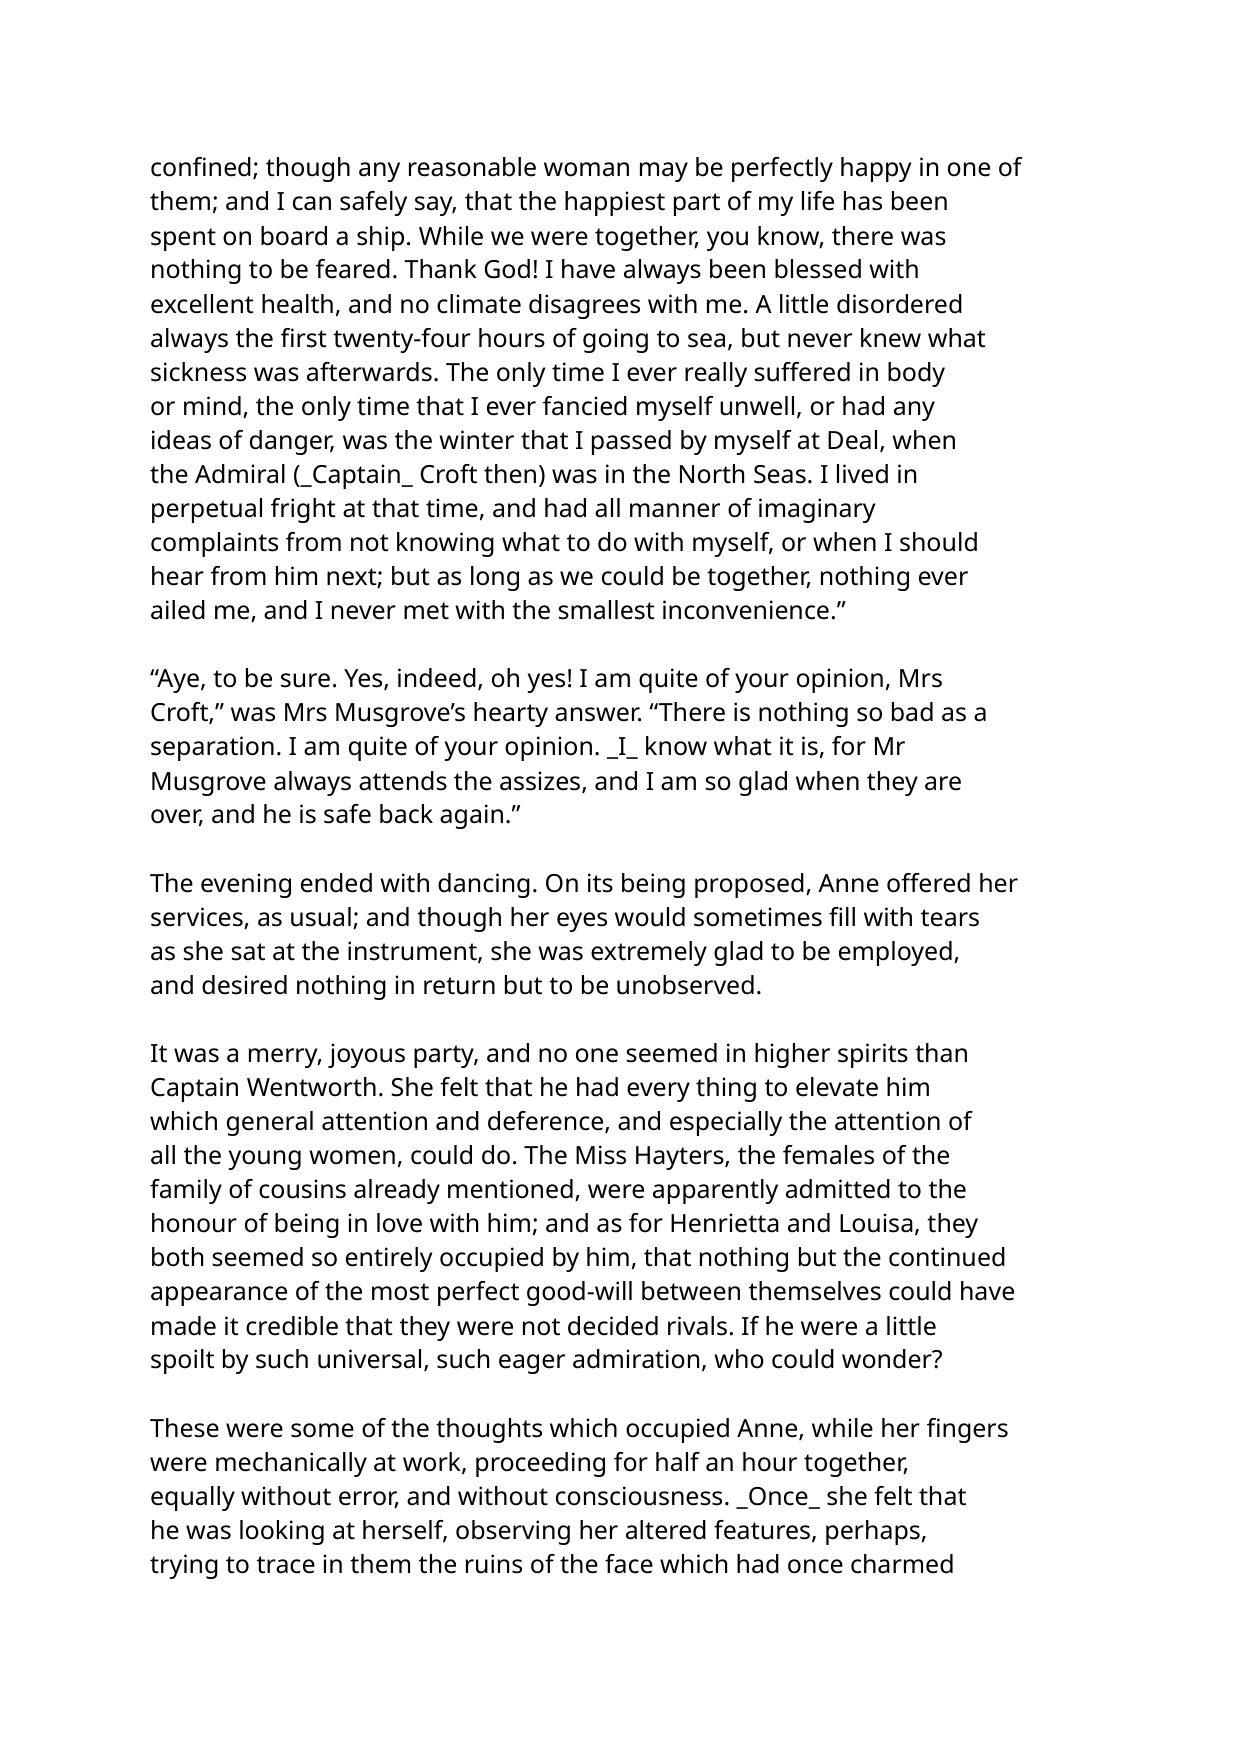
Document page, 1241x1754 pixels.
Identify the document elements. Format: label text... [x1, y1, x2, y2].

text services, as usual; and though her eyes would sometimes fill with tears [150, 899, 1090, 933]
text Croft,” was Mrs Musgrove’s hearty answer. “There is nothing so bad as a [150, 695, 1090, 729]
text which general attention and deference, and especially the attention of [150, 1104, 1090, 1138]
text over, and he is safe back again.” [150, 797, 1090, 831]
text complaints from not knowing what to do with myself, or when I should [150, 525, 1090, 559]
text were mechanically at work, proceeding for half an hour together, [150, 1444, 1090, 1478]
text family of cousins already mentioned, were apparently admitted to the [150, 1172, 1090, 1206]
text sickness was afterwards. The only time I ever really suffered in body [150, 354, 1090, 388]
text all the young women, could do. The Miss Hayters, the females of the [150, 1138, 1090, 1172]
text them; and I can safely say, that the happiest part of my life has been [150, 184, 1090, 218]
text both seemed so entirely occupied by him, that nothing but the continued [150, 1240, 1090, 1274]
text These were some of the thoughts which occupied Anne, while her fingers [150, 1410, 1090, 1444]
text perpetual fright at that time, and had all manner of imaginary [150, 491, 1090, 525]
text The evening ended with dancing. On its being proposed, Anne offered her [150, 865, 1090, 899]
text It was a merry, joyous party, and no one seemed in higher spirits than [150, 1036, 1090, 1070]
text appearance of the most perfect good-will between themselves could have [150, 1274, 1090, 1308]
text he was looking at herself, observing her altered features, perhaps, [150, 1512, 1090, 1547]
text Musgrove always attends the assizes, and I am so glad when they are [150, 763, 1090, 797]
text ideas of danger, was the winter that I passed by myself at Deal, when [150, 422, 1090, 457]
text equally without error, and without consciousness. _Once_ she felt that [150, 1478, 1090, 1512]
text “Aye, to be sure. Yes, indeed, oh yes! I am quite of your opinion, Mrs [150, 661, 1090, 695]
text confined; though any reasonable woman may be perfectly happy in one of [150, 150, 1090, 184]
text Captain Wentworth. She felt that he had every thing to elevate him [150, 1070, 1090, 1104]
text as she sat at the instrument, she was extremely glad to be employed, [150, 933, 1090, 967]
text spent on board a ship. While we were together, you know, there was [150, 218, 1090, 252]
text always the first twenty-four hours of going to sea, but never knew what [150, 320, 1090, 354]
text honour of being in love with him; and as for Henrietta and Louisa, they [150, 1206, 1090, 1240]
text or mind, the only time that I ever fancied myself unwell, or had any [150, 388, 1090, 422]
text made it credible that they were not decided rivals. If he were a little [150, 1308, 1090, 1342]
text ailed me, and I never met with the smallest inconvenience.” [150, 593, 1090, 627]
text trying to trace in them the ruins of the face which had once charmed [150, 1547, 1090, 1581]
text hear from him next; but as long as we could be together, nothing ever [150, 559, 1090, 593]
text and desired nothing in return but to be unobserved. [150, 967, 1090, 1002]
text separation. I am quite of your opinion. _I_ know what it is, for Mr [150, 729, 1090, 763]
text spoilt by such universal, such eager admiration, who could wonder? [150, 1342, 1090, 1376]
text nothing to be feared. Thank God! I have always been blessed with [150, 252, 1090, 286]
text excellent health, and no climate disagrees with me. A little disordered [150, 286, 1090, 320]
text the Admiral (_Captain_ Croft then) was in the North Seas. I lived in [150, 457, 1090, 491]
